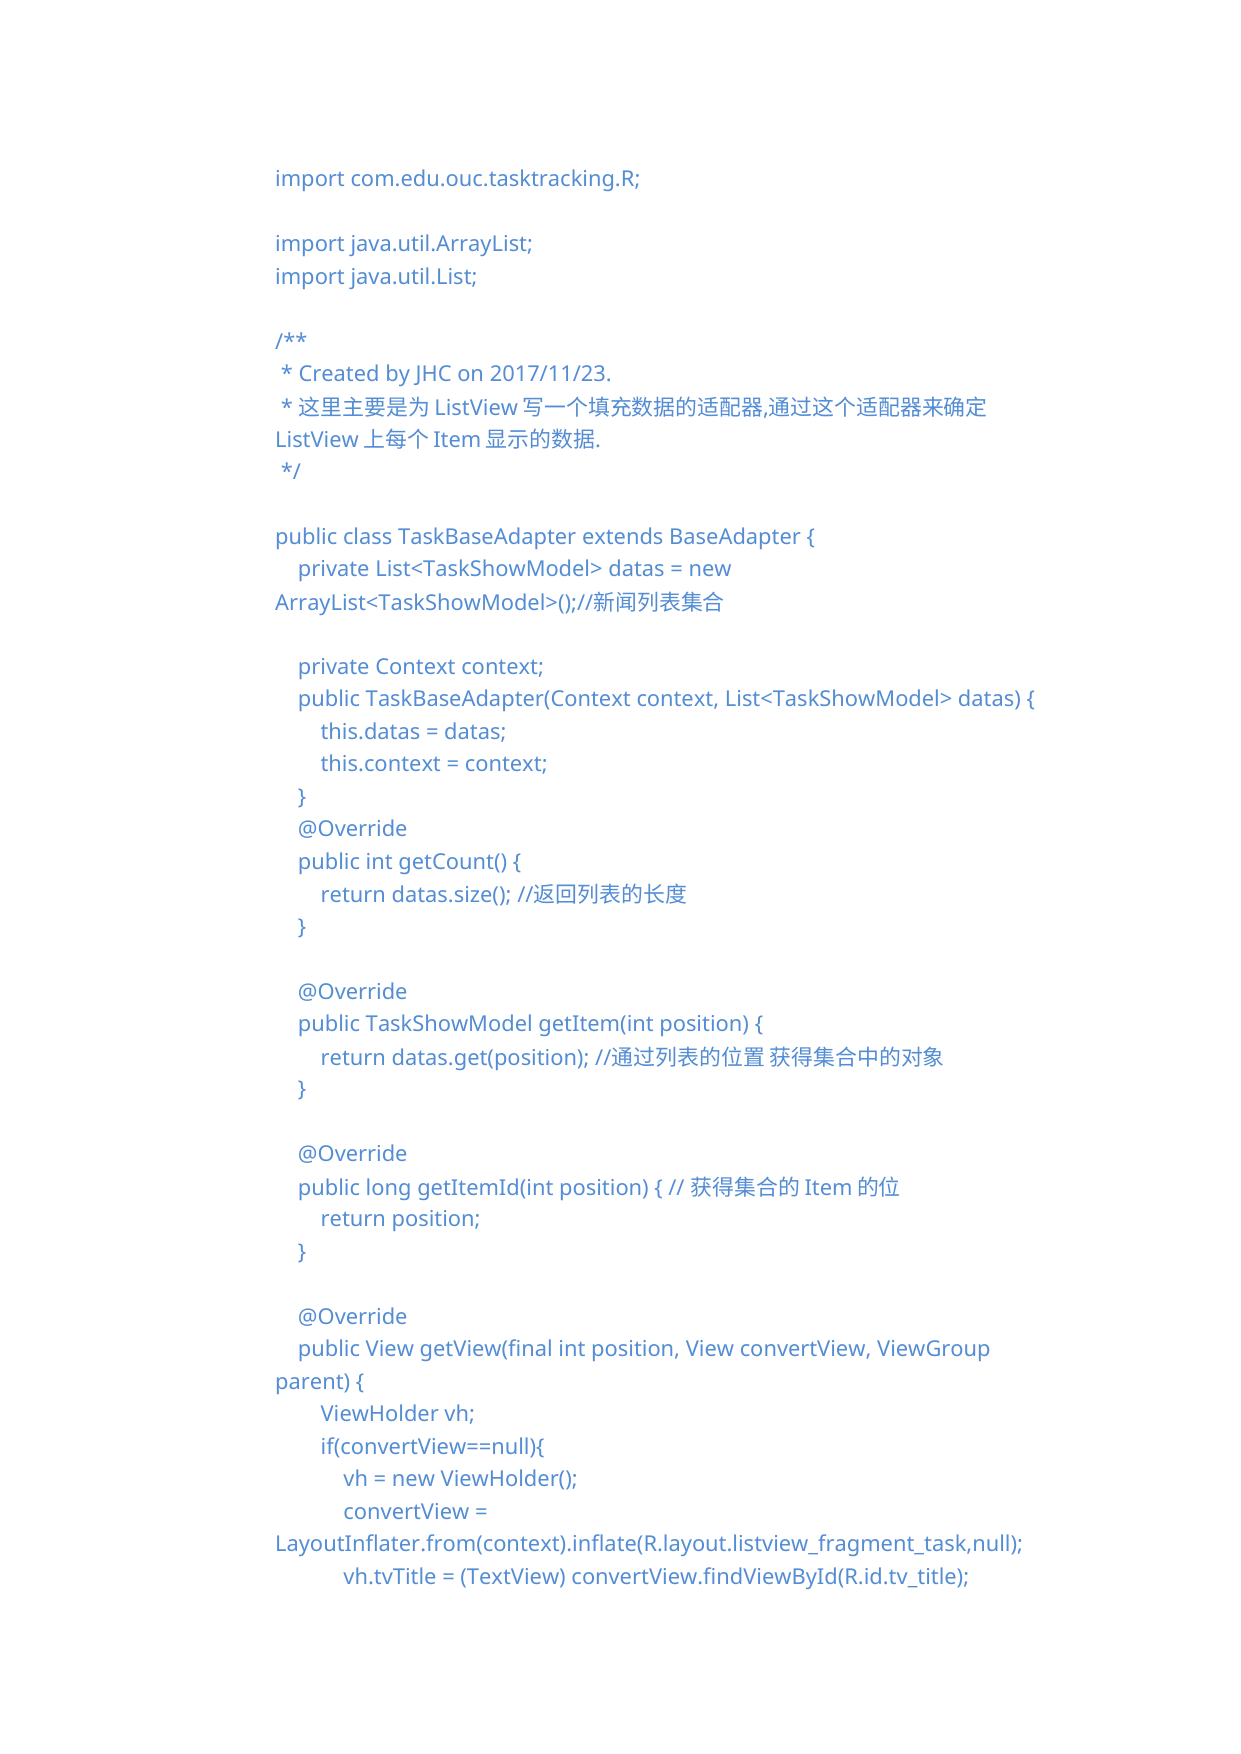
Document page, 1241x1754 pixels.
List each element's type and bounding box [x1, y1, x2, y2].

list [231, 162, 1053, 1592]
